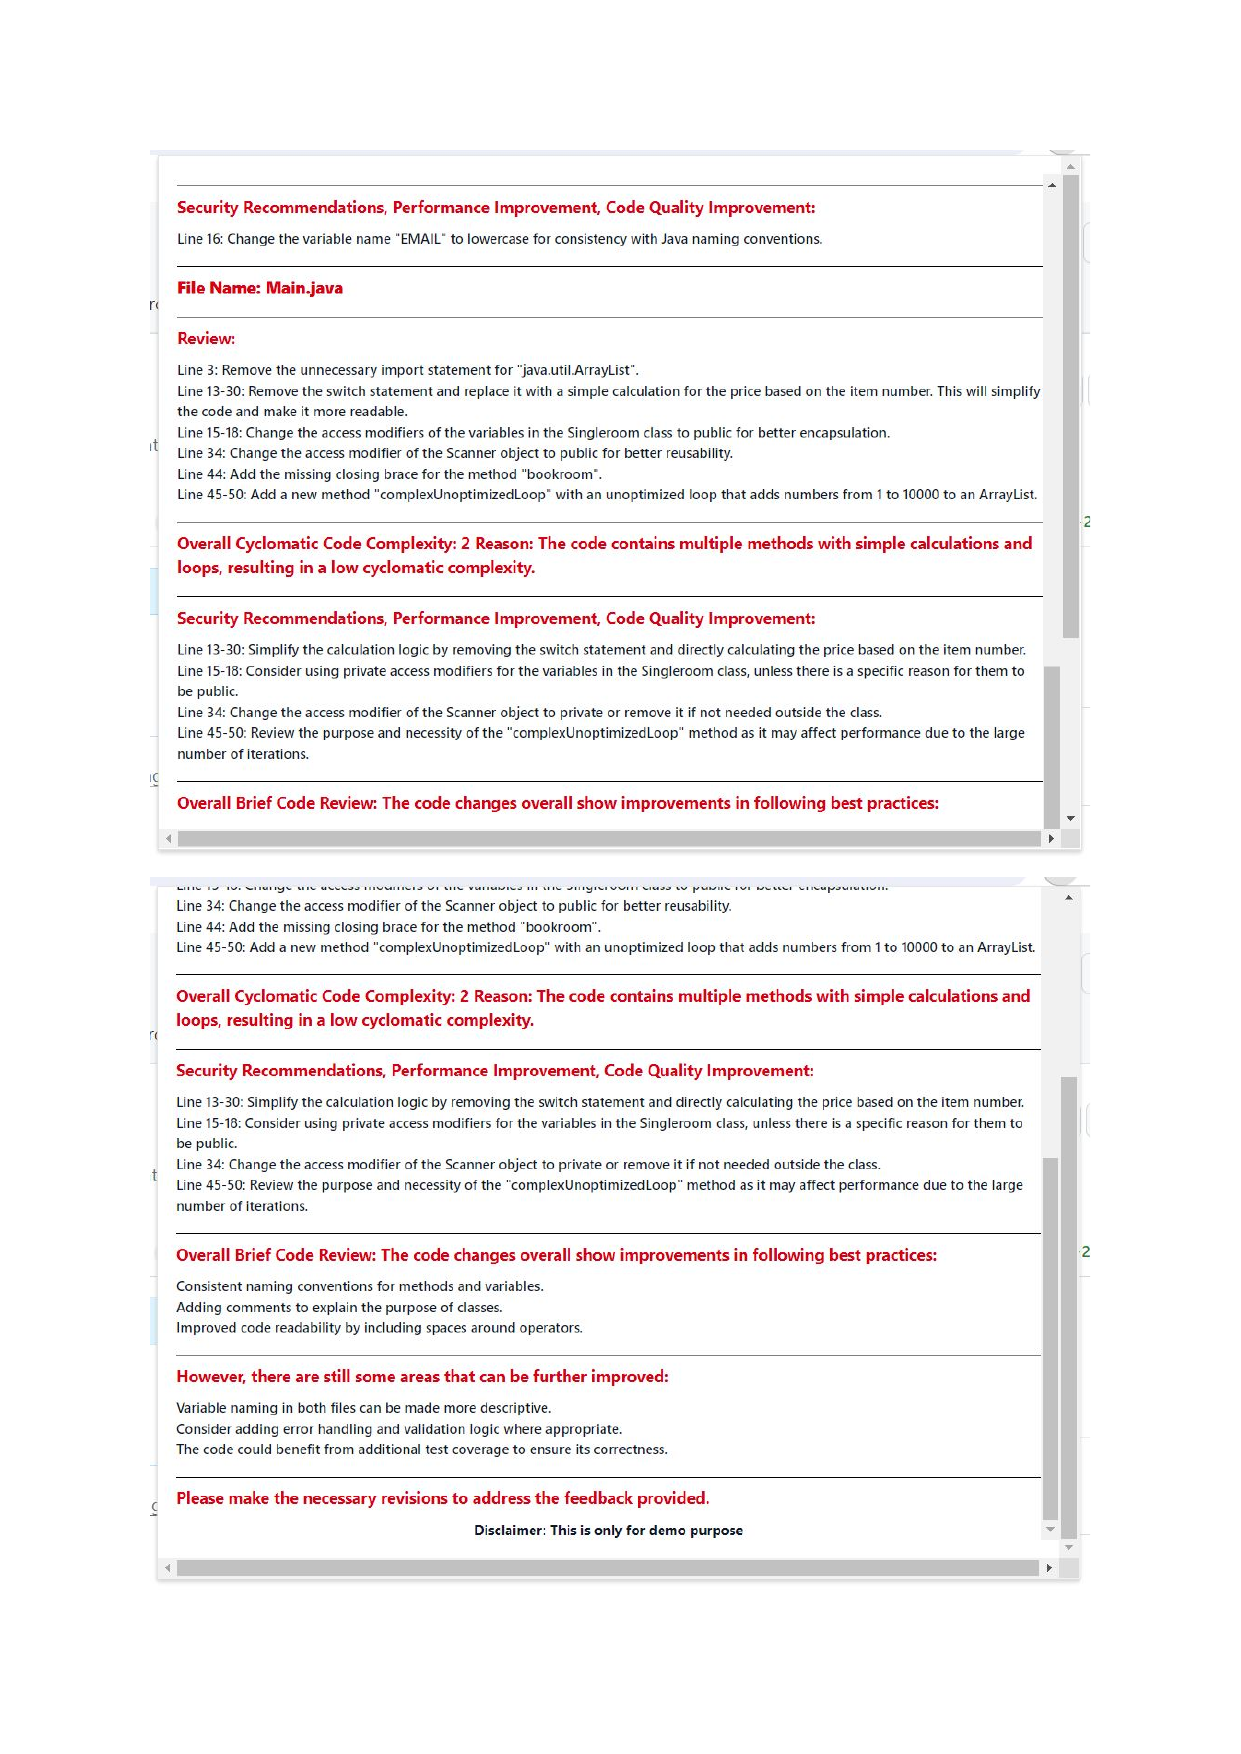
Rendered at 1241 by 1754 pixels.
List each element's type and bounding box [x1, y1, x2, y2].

picture [150, 150, 1091, 859]
picture [150, 877, 1091, 1590]
